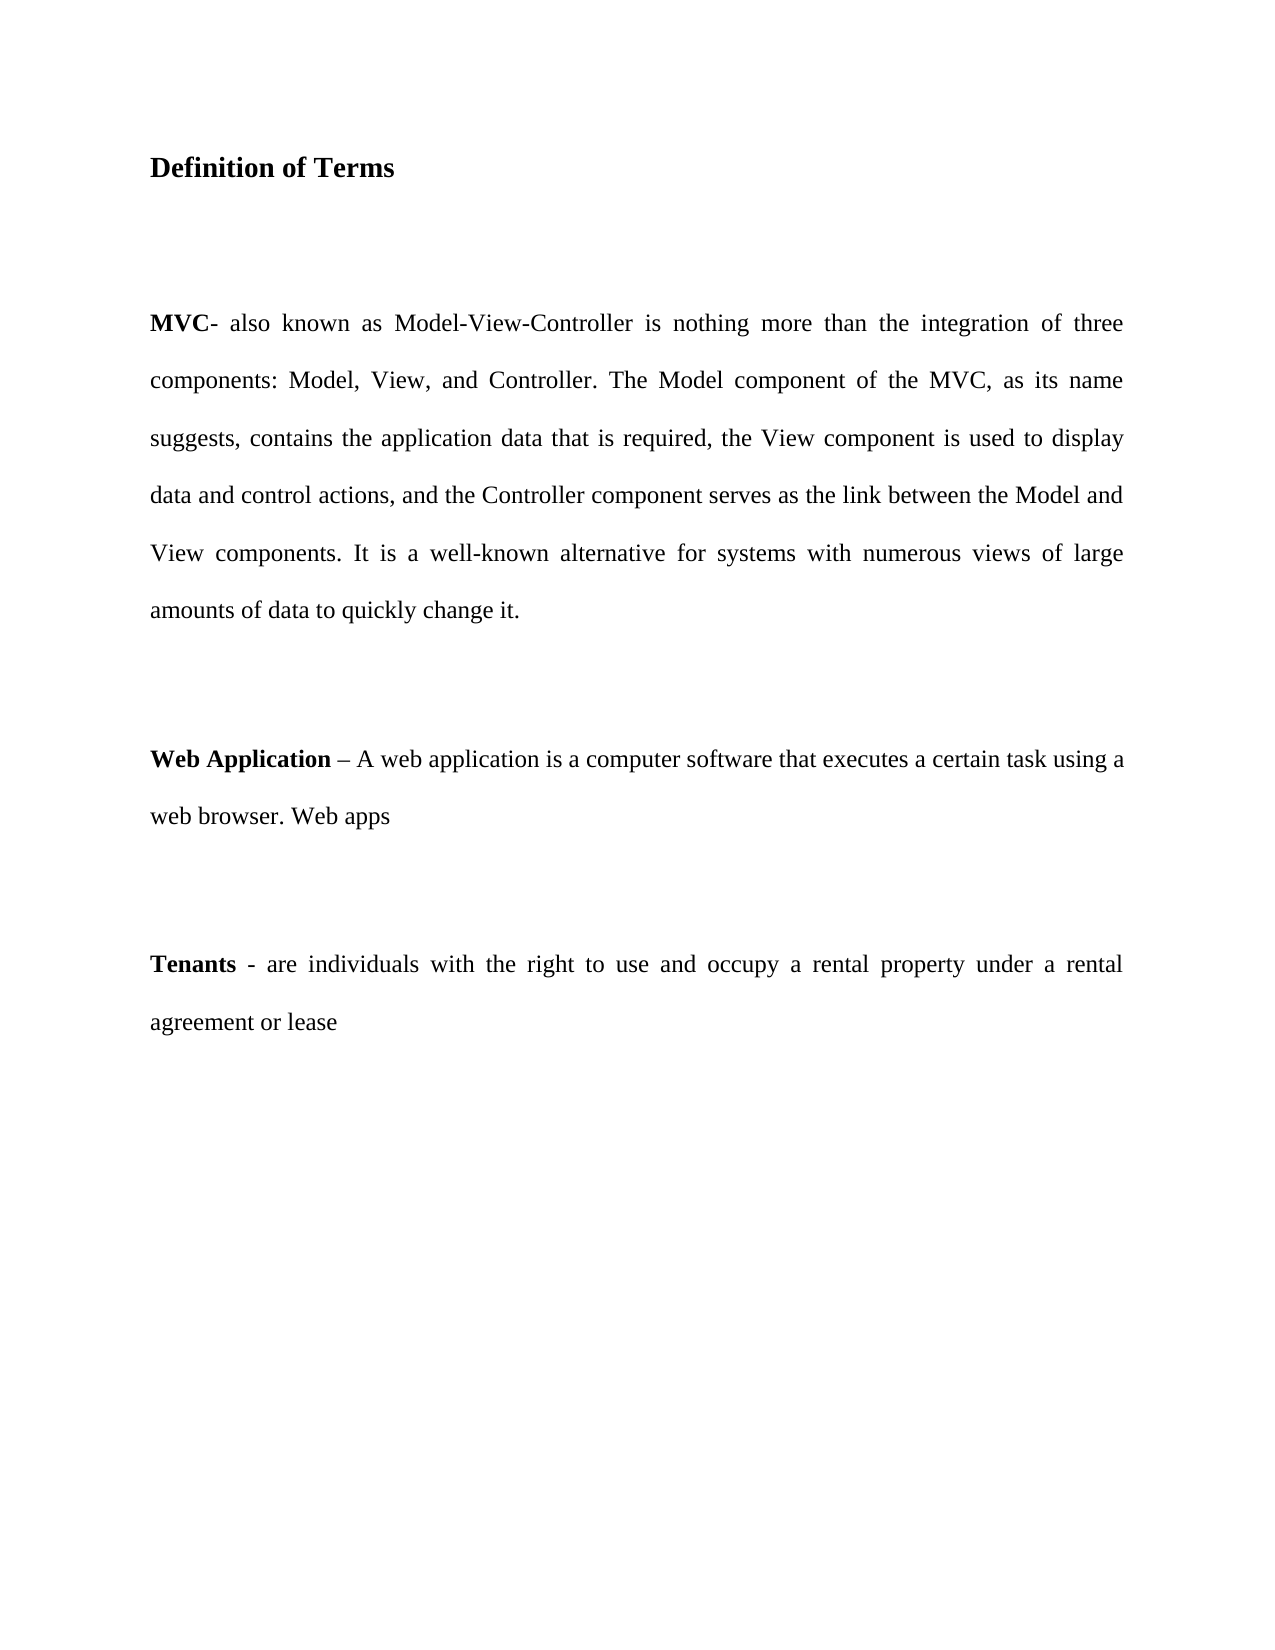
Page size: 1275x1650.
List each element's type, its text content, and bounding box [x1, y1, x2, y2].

text Definition of Terms [150, 150, 1125, 183]
text Tenants - are individuals with the right to use and occupy a rental property under a rental agreement or lease [150, 949, 1125, 1036]
text Web Application – A web application is a computer software that executes a certain task using a web browser. Web apps [150, 744, 1125, 830]
text MVC- also known as Model-View-Controller is nothing more than the integration of three components: Model, View, and Controller. The Model component of the MVC, as its name suggests, contains the application data that is required, the View component is used to display data and control actions, and the Controller component serves as the link between the Model and View components. It is a well-known alternative for systems with numerous views of large amounts of data to quickly change it. [150, 308, 1125, 624]
